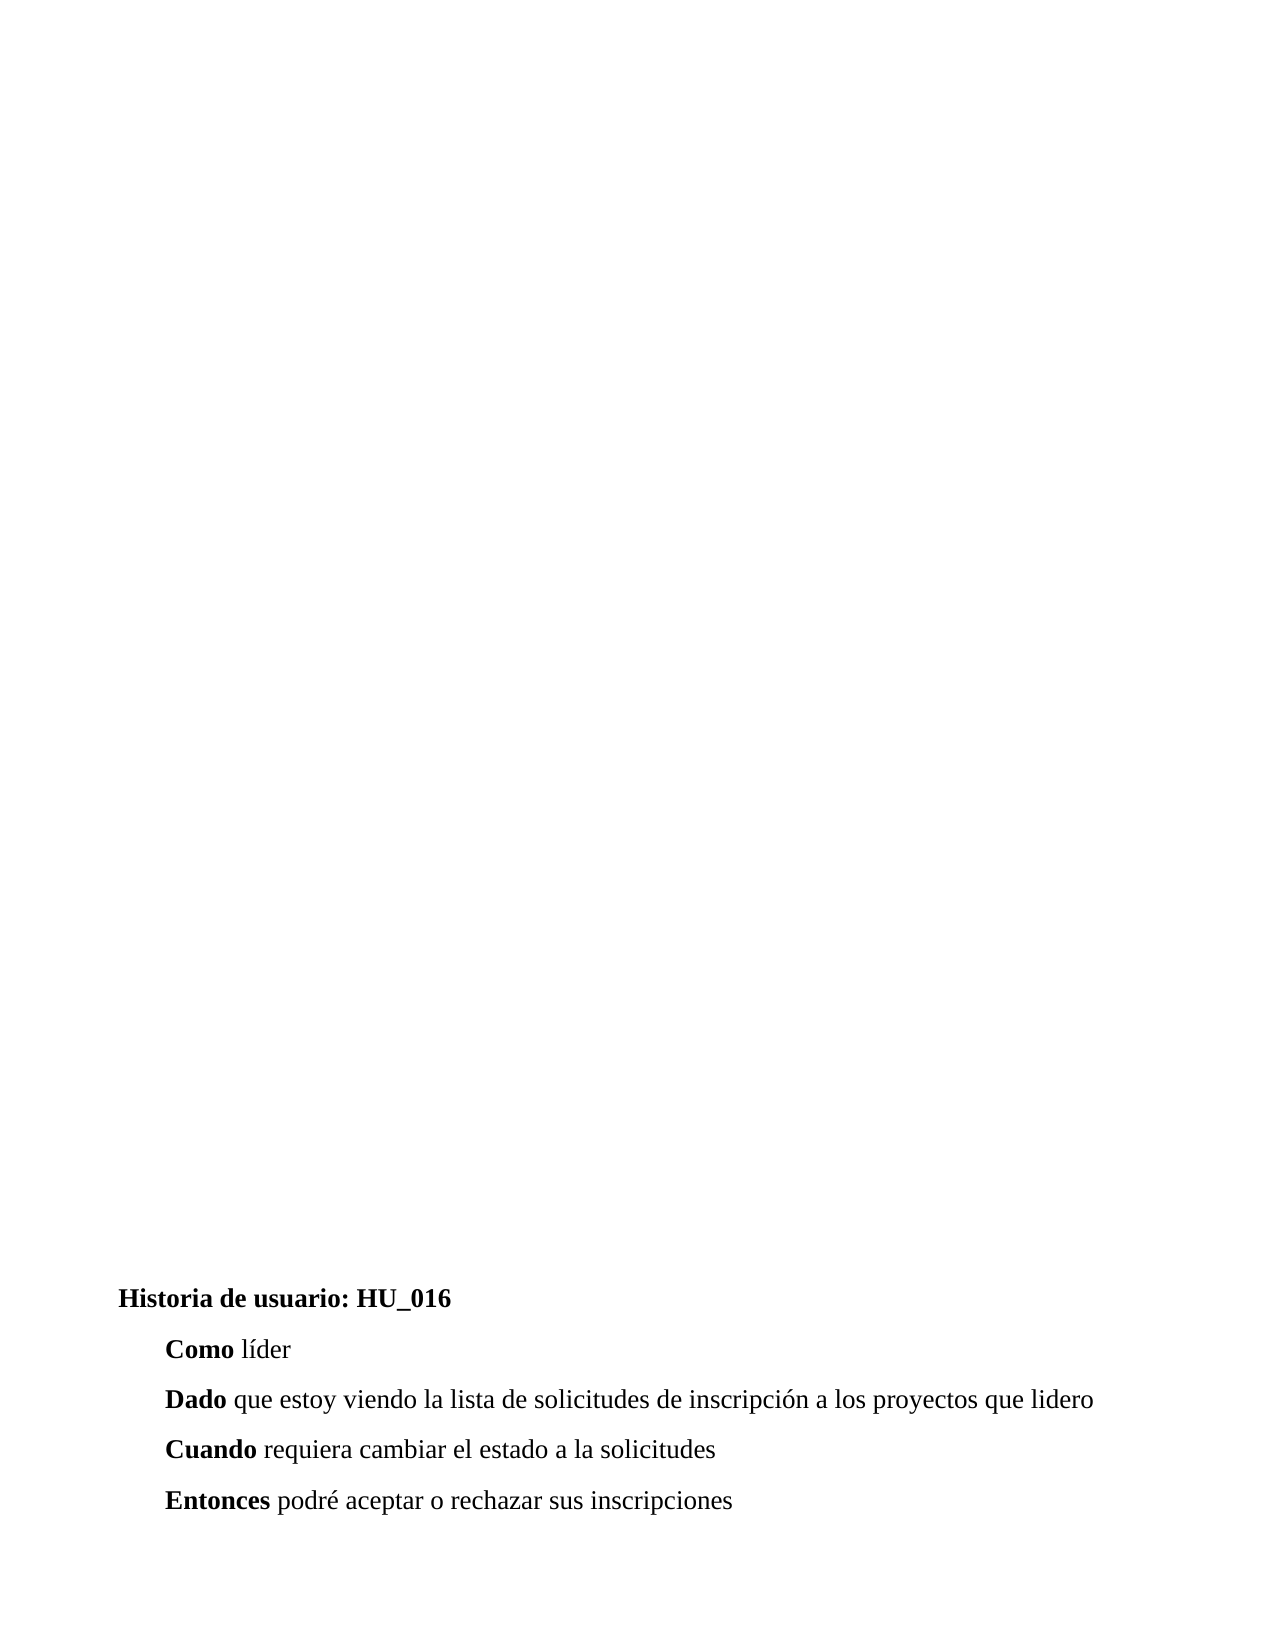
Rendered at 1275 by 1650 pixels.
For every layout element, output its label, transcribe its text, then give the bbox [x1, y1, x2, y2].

text Entonces podré aceptar o rechazar sus inscripciones [165, 1484, 1157, 1515]
text Dado que estoy viendo la lista de solicitudes de inscripción a los proyectos que lidero [165, 1383, 1157, 1414]
text Como líder [165, 1333, 1157, 1364]
text Historia de usuario: HU_016 [118, 1282, 1157, 1314]
text Cuando requiera cambiar el estado a la solicitudes [165, 1433, 1157, 1464]
